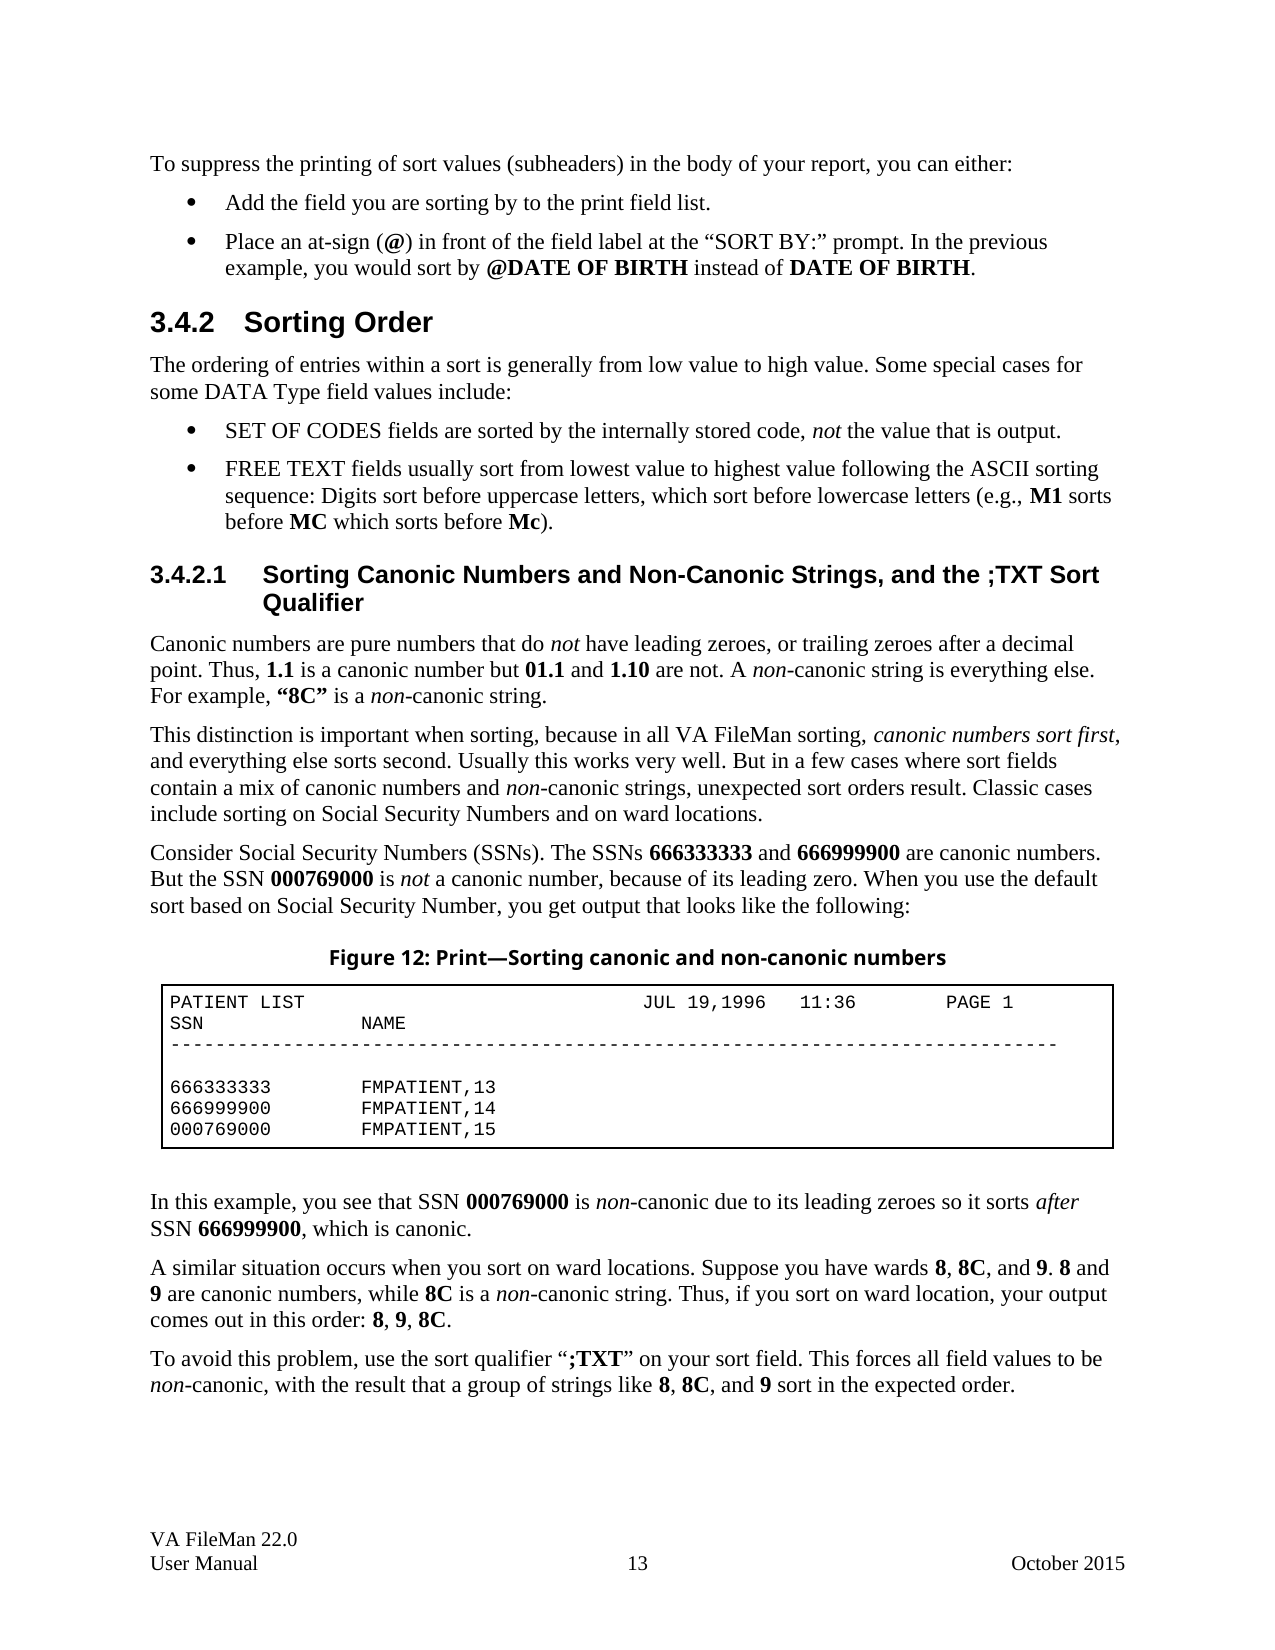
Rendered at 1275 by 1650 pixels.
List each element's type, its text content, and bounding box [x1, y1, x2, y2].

text In this example, you see that SSN 000769000 is non-canonic due to its leading zeroes so it sorts after SSN 666999900, which is canonic. [150, 1188, 1125, 1241]
text Consider Social Security Numbers (SSNs). The SSNs 666333333 and 666999900 are canonic numbers. But the SSN 000769000 is not a canonic number, because of its leading zero. When you use the default sort based on Social Security Number, you get output that looks like the following: [150, 839, 1125, 918]
list Add the field you are sorting by to the print field list. [187, 189, 1125, 215]
text A similar situation occurs when you sort on ward locations. Suppose you have wards 8, 8C, and 9. 8 and 9 are canonic numbers, while 8C is a non-canonic string. Thus, if you sort on ward location, your output comes out in this order: 8, 9, 8C. [150, 1253, 1125, 1333]
text To avoid this problem, use the sort qualifier “;TXT” on your sort field. This forces all field values to be non-canonic, with the result that a group of strings like 8, 8C, and 9 sort in the expected order. [150, 1345, 1125, 1398]
subtitle Sorting Canonic Numbers and Non-Canonic Strings, and the ;TXT Sort Qualifier [150, 559, 1125, 617]
text The ordering of entries within a sort is generally from low value to high value. Some special cases for some DATA Type field values include: [150, 351, 1125, 404]
text SSN NAME [163, 1005, 1112, 1027]
text ------------------------------------------------------------------------------- [163, 1027, 1112, 1056]
list SET OF CODES fields are sorted by the internally stored code, not the value that is output. [187, 417, 1125, 443]
text 000769000 FMPATIENT,15 [163, 1112, 1112, 1147]
text Canonic numbers are pure numbers that do not have leading zeroes, or trailing zeroes after a decimal point. Thus, 1.1 is a canonic number but 01.1 and 1.10 are not. A non-canonic string is everything else. For example, “8C” is a non-canonic string. [150, 629, 1125, 709]
text PATIENT LIST JUL 19,1996 11:36 PAGE 1 [163, 986, 1112, 1005]
text This distinction is important when sorting, because in all VA FileMan sorting, canonic numbers sort first, and everything else sorts second. Usually this works very well. But in a few cases where sort fields contain a mix of canonic numbers and non-canonic strings, unexpected sort orders result. Classic cases include sorting on Social Security Numbers and on ward locations. [150, 721, 1125, 827]
text 666999900 FMPATIENT,14 [163, 1090, 1112, 1112]
list Place an at-sign (@) in front of the field label at the “SORT BY:” prompt. In the previous example, you would sort by @DATE OF BIRTH instead of DATE OF BIRTH. [187, 228, 1125, 280]
text Figure 12: Print—Sorting canonic and non-canonic numbers [150, 943, 1125, 972]
subtitle Sorting Order [150, 305, 1125, 339]
text 666333333 FMPATIENT,13 [163, 1069, 1112, 1090]
text To suppress the printing of sort values (subheaders) in the body of your report, you can either: [150, 150, 1125, 176]
list FREE TEXT fields usually sort from lowest value to highest value following the ASCII sorting sequence: Digits sort before uppercase letters, which sort before lowercase letters (e.g., M1 sorts before MC which sorts before Mc). [187, 456, 1125, 534]
